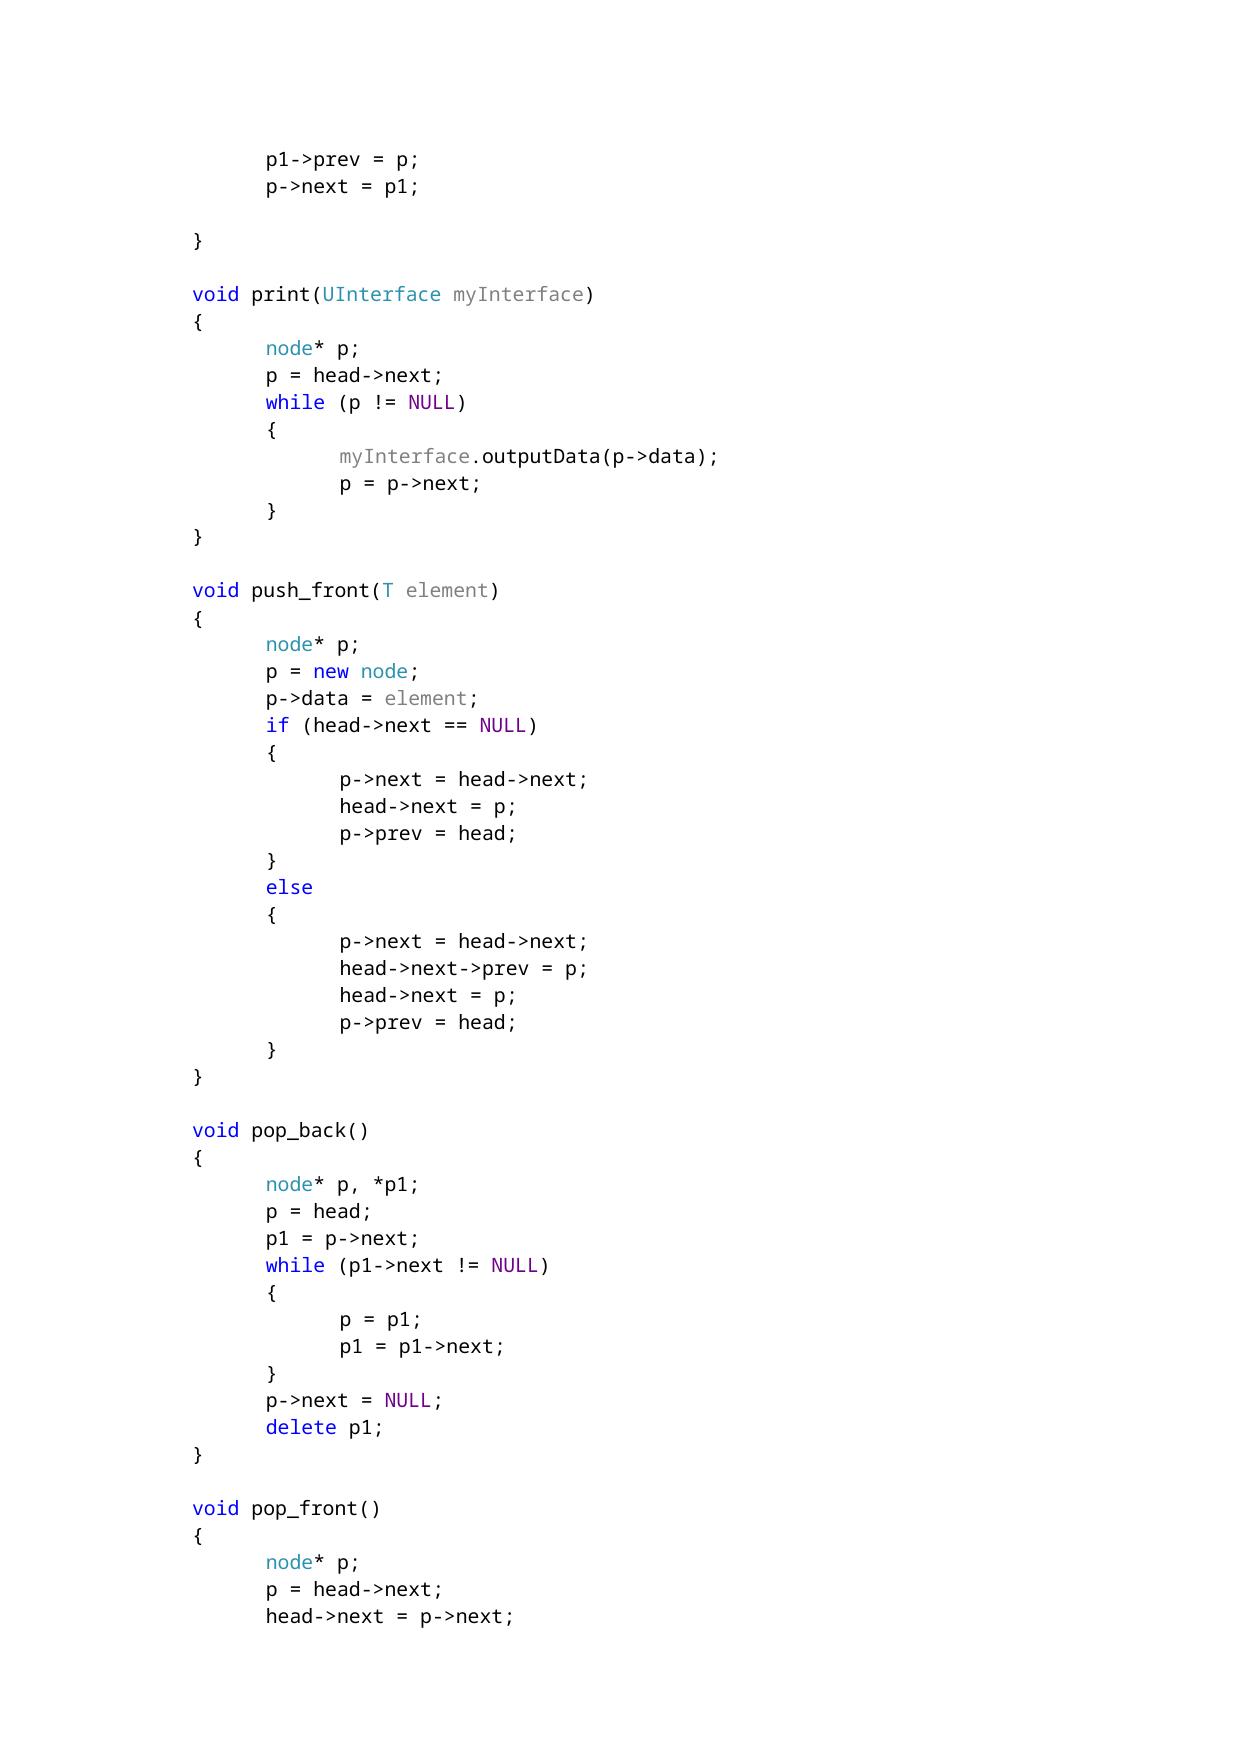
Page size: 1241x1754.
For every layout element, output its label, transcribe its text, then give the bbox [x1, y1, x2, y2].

text node* p; [118, 334, 1152, 361]
text p1 = p1->next; [118, 1332, 1152, 1359]
text if (head->next == NULL) [118, 712, 1152, 739]
text node* p; [118, 631, 1152, 658]
text p = p->next; [118, 469, 1152, 496]
text p->next = head->next; [118, 766, 1152, 793]
text p = head; [118, 1197, 1152, 1224]
text } [118, 1035, 1152, 1062]
text while (p1->next != NULL) [118, 1251, 1152, 1278]
text node* p; [118, 1548, 1152, 1575]
text p->prev = head; [118, 1008, 1152, 1035]
text head->next->prev = p; [118, 954, 1152, 981]
text p->data = element; [118, 685, 1152, 712]
text } [118, 1440, 1152, 1467]
text } [118, 1062, 1152, 1089]
text delete p1; [118, 1413, 1152, 1440]
text { [118, 415, 1152, 442]
text head->next = p->next; [118, 1602, 1152, 1629]
text p = new node; [118, 658, 1152, 685]
text p1 = p->next; [118, 1224, 1152, 1251]
text myInterface.outputData(p->data); [118, 442, 1152, 469]
text { [118, 901, 1152, 927]
text { [118, 1521, 1152, 1548]
text head->next = p; [118, 793, 1152, 819]
text p1->prev = p; [118, 145, 1152, 172]
text } [118, 226, 1152, 253]
text { [118, 307, 1152, 334]
text p->next = head->next; [118, 927, 1152, 954]
text node* p, *p1; [118, 1170, 1152, 1197]
text void push_front(T element) [118, 577, 1152, 604]
text } [118, 523, 1152, 550]
text void print(UInterface myInterface) [118, 280, 1152, 307]
text p->next = p1; [118, 172, 1152, 199]
text { [118, 1278, 1152, 1305]
text } [118, 496, 1152, 523]
text else [118, 873, 1152, 901]
text void pop_back() [118, 1116, 1152, 1143]
text { [118, 739, 1152, 766]
text void pop_front() [118, 1494, 1152, 1521]
text } [118, 1359, 1152, 1386]
text p = head->next; [118, 361, 1152, 388]
text } [118, 847, 1152, 873]
text { [118, 1143, 1152, 1170]
text p = head->next; [118, 1575, 1152, 1602]
text { [118, 604, 1152, 631]
text head->next = p; [118, 981, 1152, 1008]
text p->next = NULL; [118, 1386, 1152, 1413]
text p = p1; [118, 1305, 1152, 1332]
text while (p != NULL) [118, 388, 1152, 415]
text p->prev = head; [118, 819, 1152, 847]
